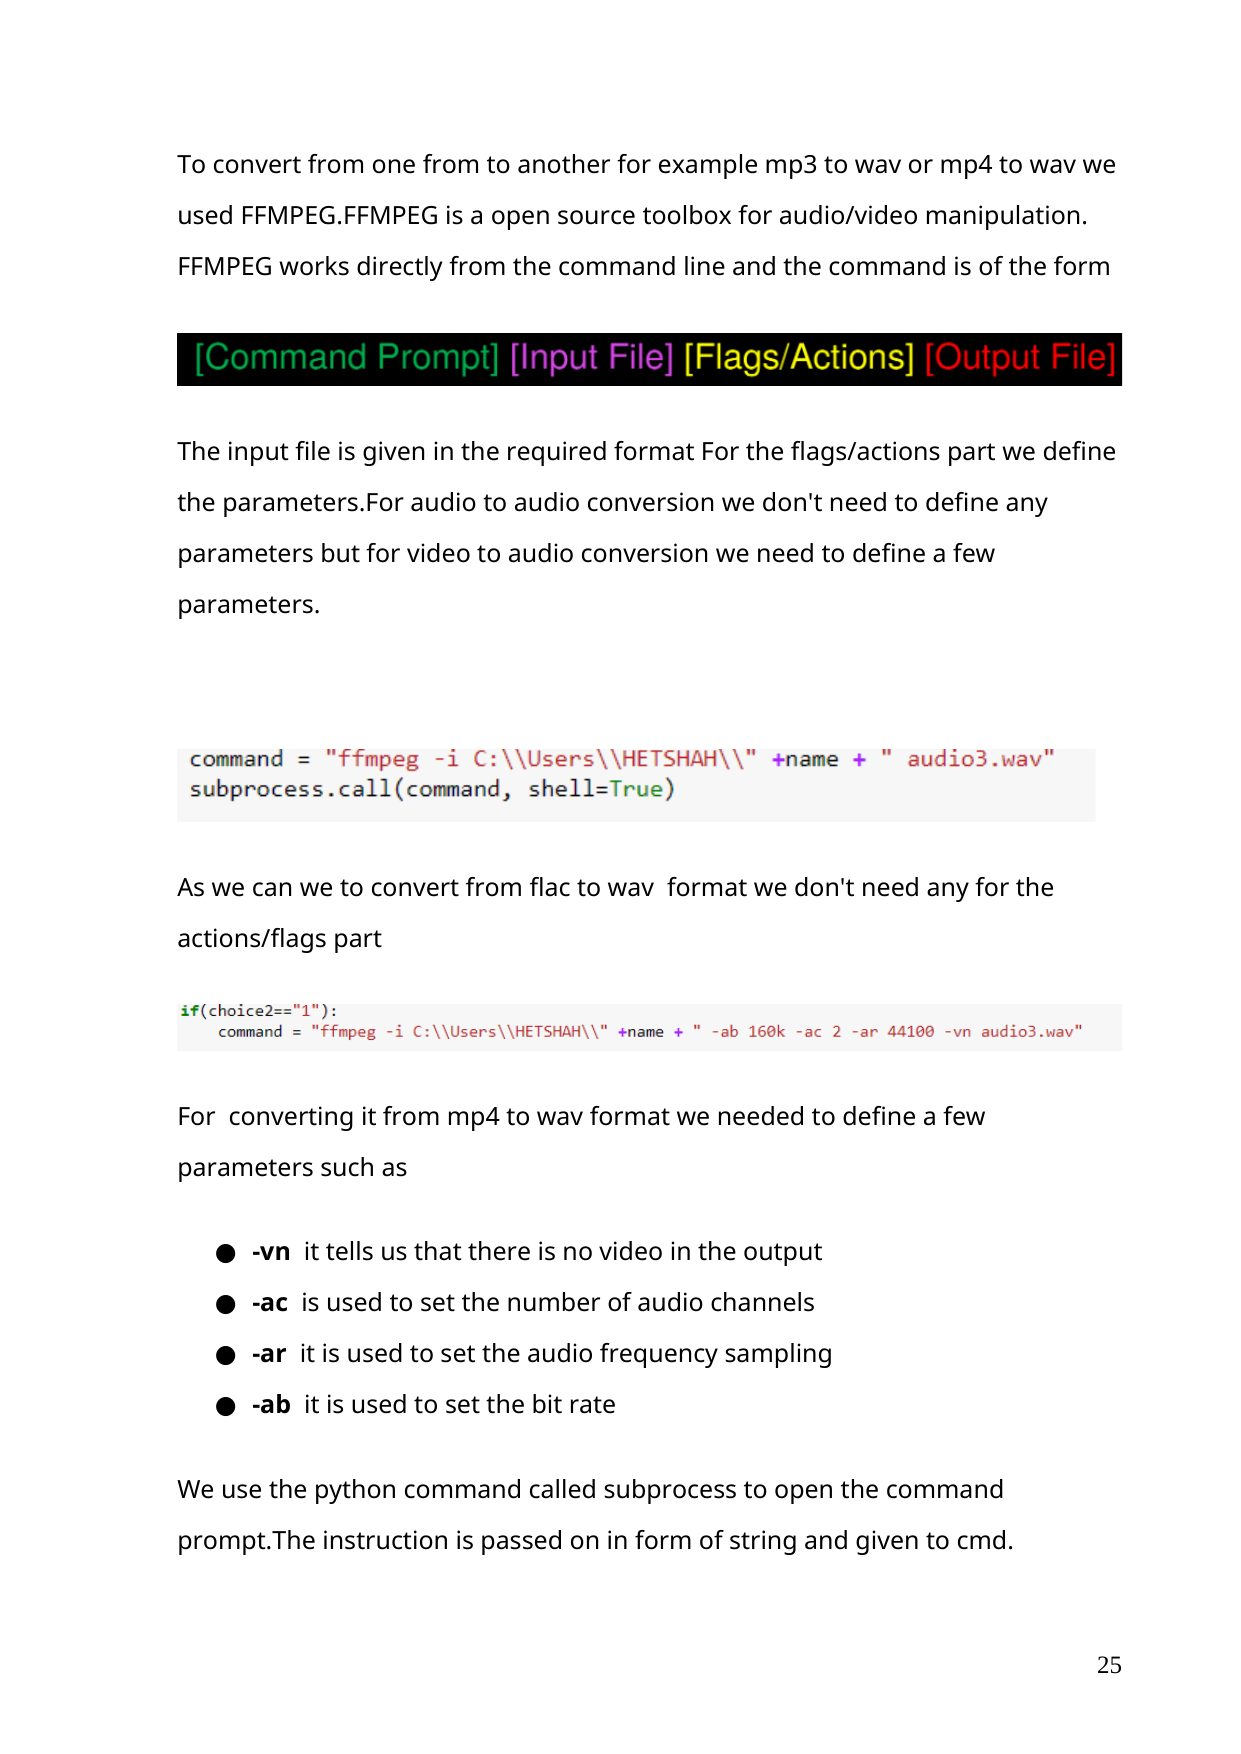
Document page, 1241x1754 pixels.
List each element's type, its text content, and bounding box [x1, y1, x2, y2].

text We use the python command called subprocess to open the command prompt.The instruction is passed on in form of string and given to cmd. [177, 1471, 1122, 1556]
text The input file is given in the required format For the flags/actions part we define the parameters.For audio to audio conversion we don't need to define any parameters but for video to audio conversion we need to define a few parameters. [177, 433, 1122, 620]
list -ac is used to set the number of audio channels [214, 1285, 1122, 1319]
picture [177, 333, 1123, 386]
list -ab it is used to set the bit rate [214, 1387, 1122, 1421]
text For converting it from mp4 to wav format we needed to define a few parameters such as [177, 1098, 1122, 1183]
text As we can we to convert from flac to wav format we don't need any for the actions/flags part [177, 869, 1122, 954]
list -vn it tells us that there is no video in the output [214, 1234, 1122, 1268]
picture [177, 749, 1096, 822]
list -ar it is used to set the audio frequency sampling [214, 1336, 1122, 1370]
text To convert from one from to another for example mp3 to wav or mp4 to wav we used FFMPEG.FFMPEG is a open source toolbox for audio/video manipulation. FFMPEG works directly from the command line and the command is of the form [177, 147, 1122, 283]
picture [177, 1004, 1123, 1051]
